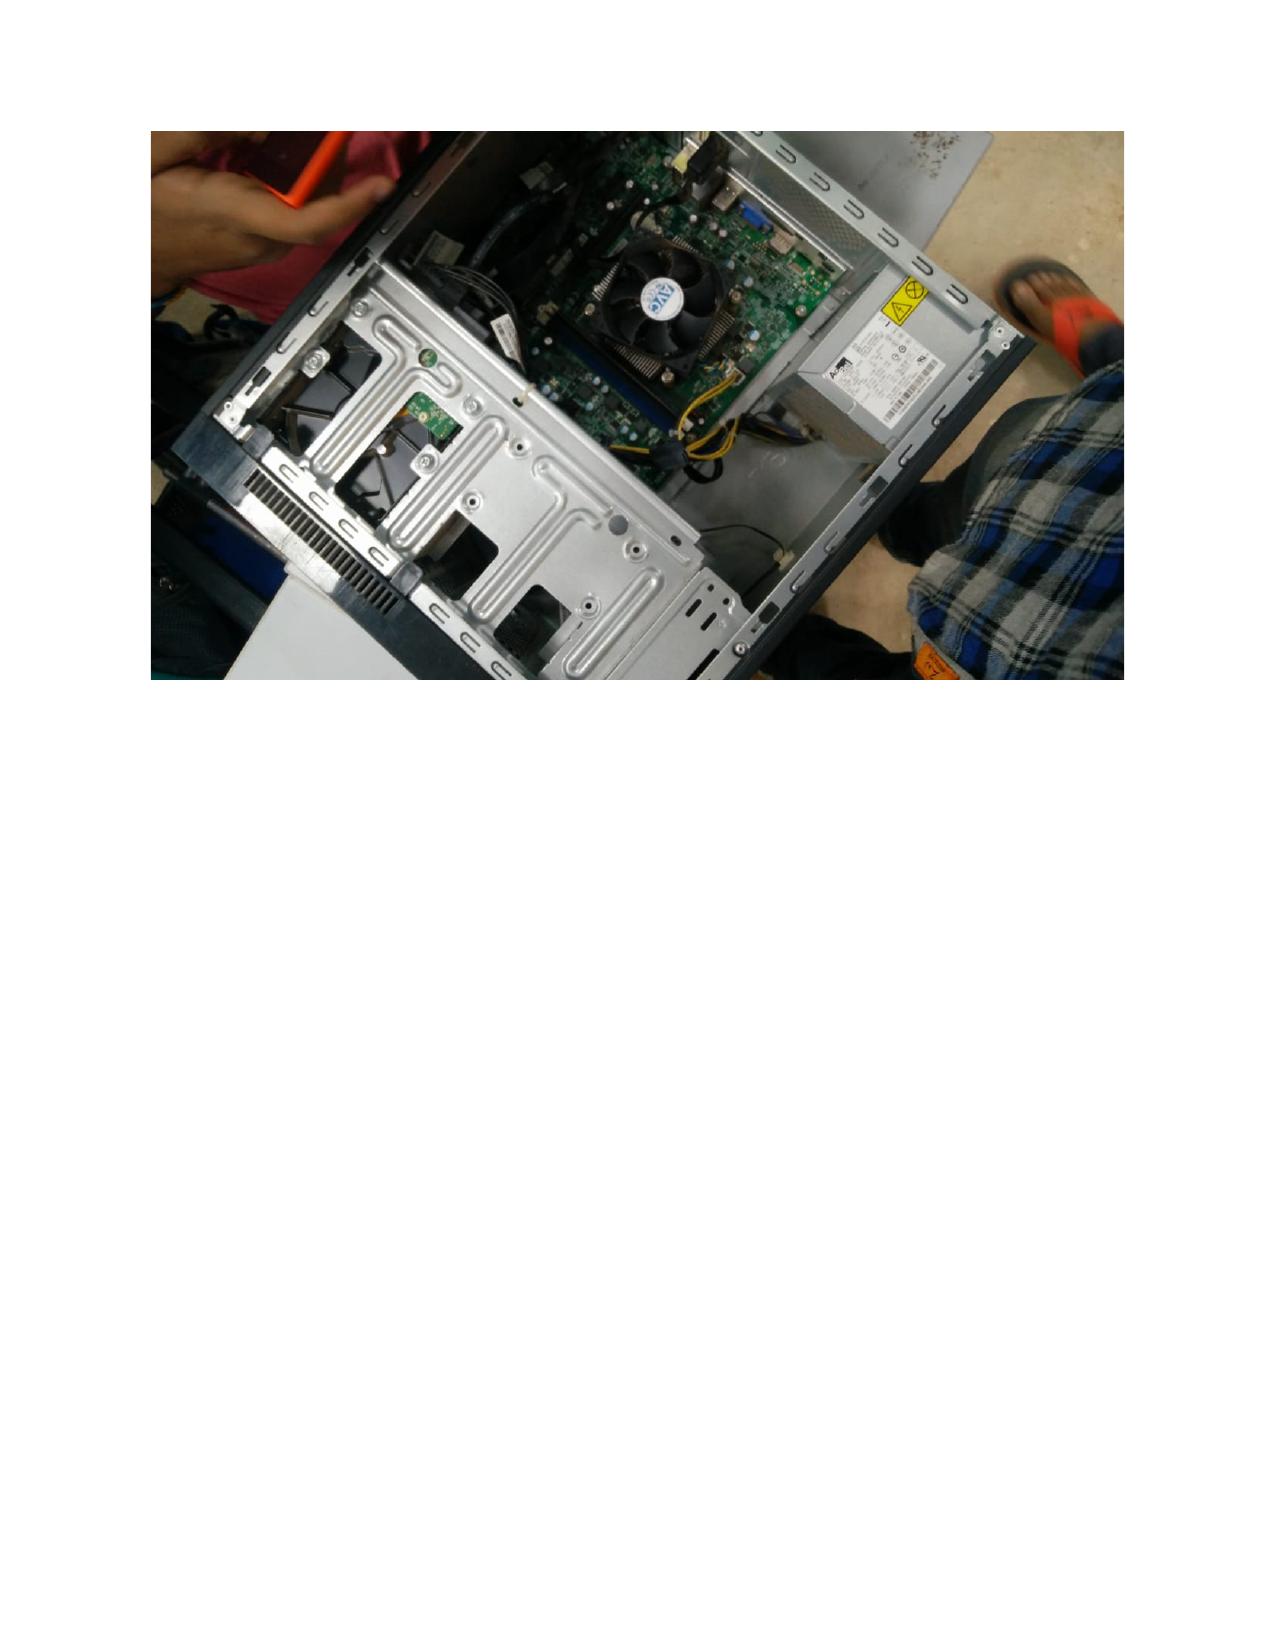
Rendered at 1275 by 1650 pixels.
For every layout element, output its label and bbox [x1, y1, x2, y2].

picture [150, 131, 1125, 680]
